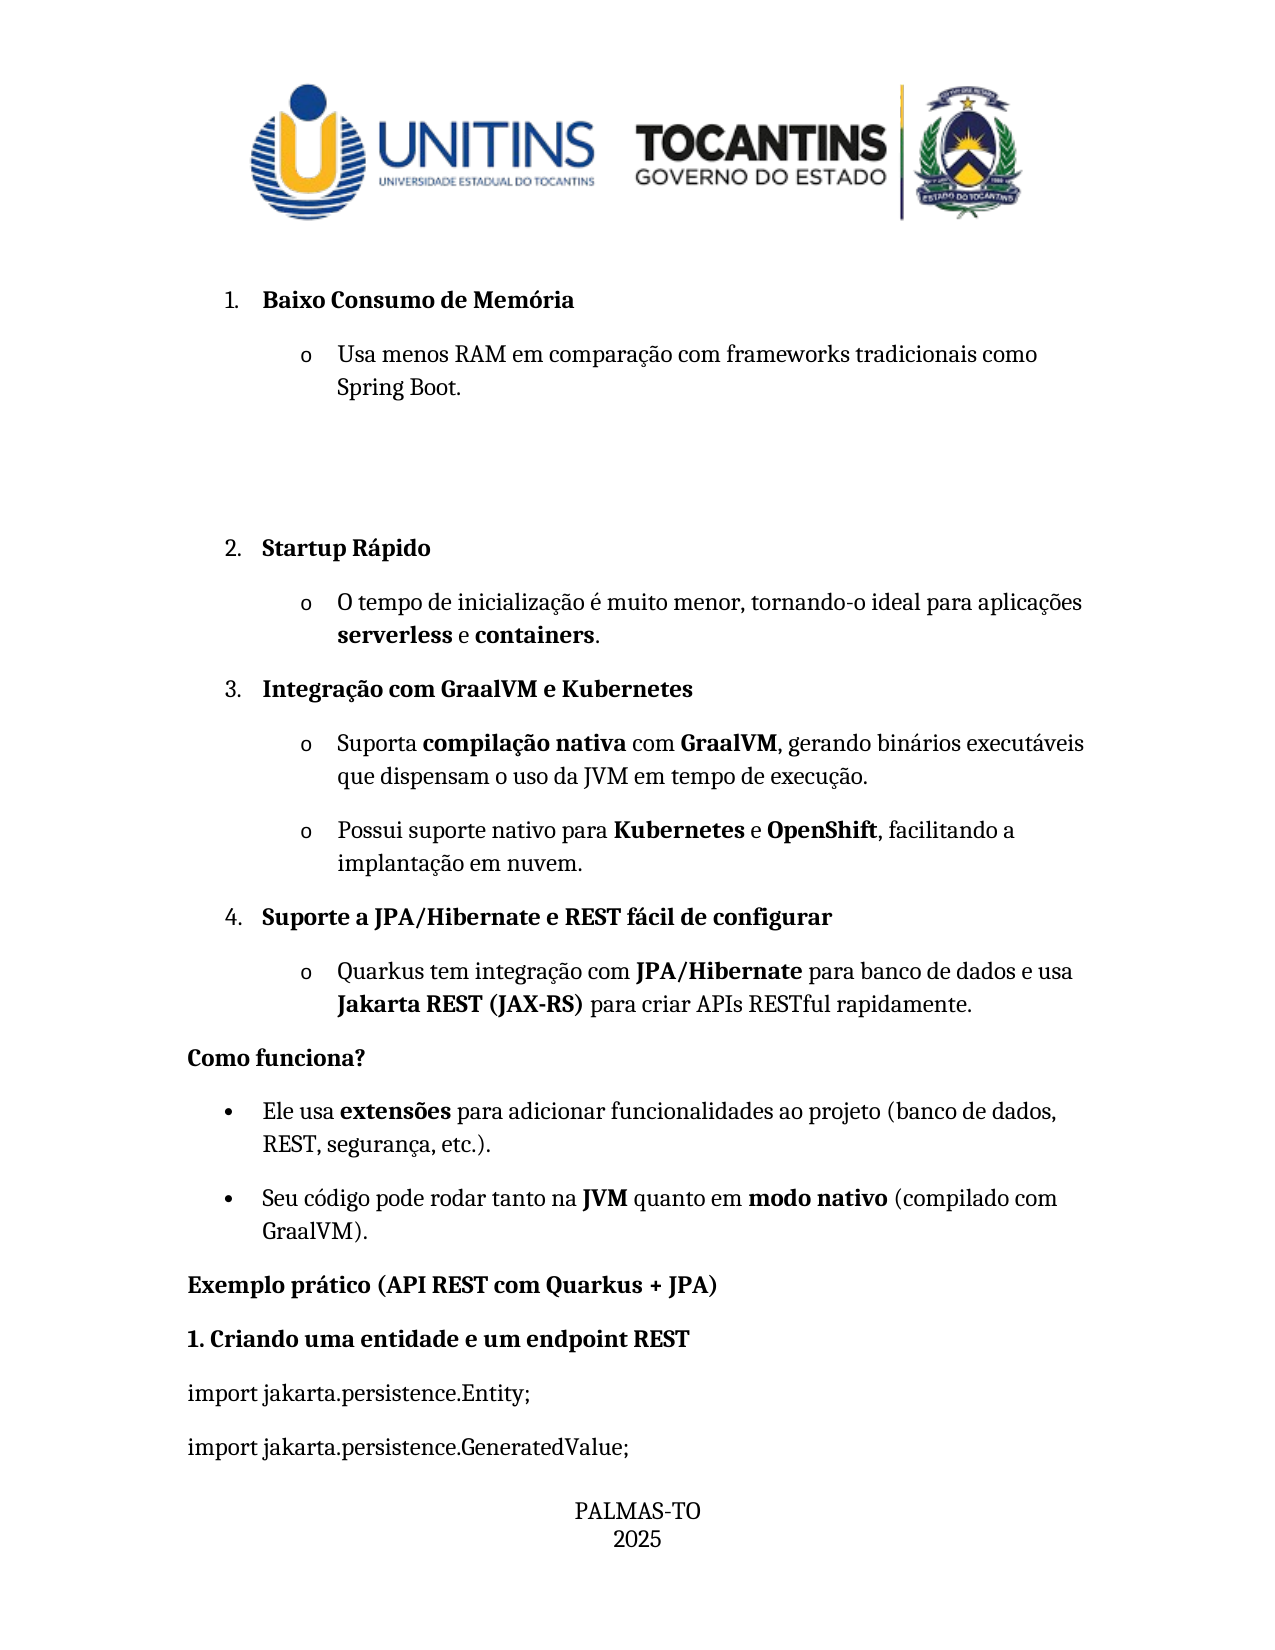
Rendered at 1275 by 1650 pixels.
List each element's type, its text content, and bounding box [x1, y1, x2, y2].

list Ele usa extensões para adicionar funcionalidades ao projeto (banco de dados, REST, segurança, etc.). [225, 1097, 1087, 1159]
list O tempo de inicialização é muito menor, tornando-o ideal para aplicações serverless e containers. [300, 588, 1087, 650]
text Exemplo prático (API REST com Quarkus + JPA) [187, 1271, 1087, 1300]
text import jakarta.persistence.GeneratedValue; [187, 1433, 1087, 1461]
list Seu código pode rodar tanto na JVM quanto em modo nativo (compilado com GraalVM). [225, 1184, 1087, 1246]
list Baixo Consumo de Memória [225, 286, 1087, 315]
list Quarkus tem integração com JPA/Hibernate para banco de dados e usa Jakarta REST (JAX-RS) para criar APIs RESTful rapidamente. [300, 957, 1087, 1018]
picture [225, 75, 1050, 224]
list Integração com GraalVM e Kubernetes [225, 675, 1087, 704]
list Usa menos RAM em comparação com frameworks tradicionais como Spring Boot. [300, 340, 1087, 402]
list Startup Rápido [225, 534, 1087, 563]
list Possui suporte nativo para Kubernetes e OpenShift, facilitando a implantação em nuvem. [300, 816, 1087, 878]
list Suporta compilação nativa com GraalVM, gerando binários executáveis que dispensam o uso da JVM em tempo de execução. [300, 729, 1087, 791]
text 1️. Criando uma entidade e um endpoint REST [187, 1325, 1087, 1354]
text Como funciona? [187, 1043, 1087, 1072]
text import jakarta.persistence.Entity; [187, 1379, 1087, 1407]
list Suporte a JPA/Hibernate e REST fácil de configurar [225, 903, 1087, 931]
